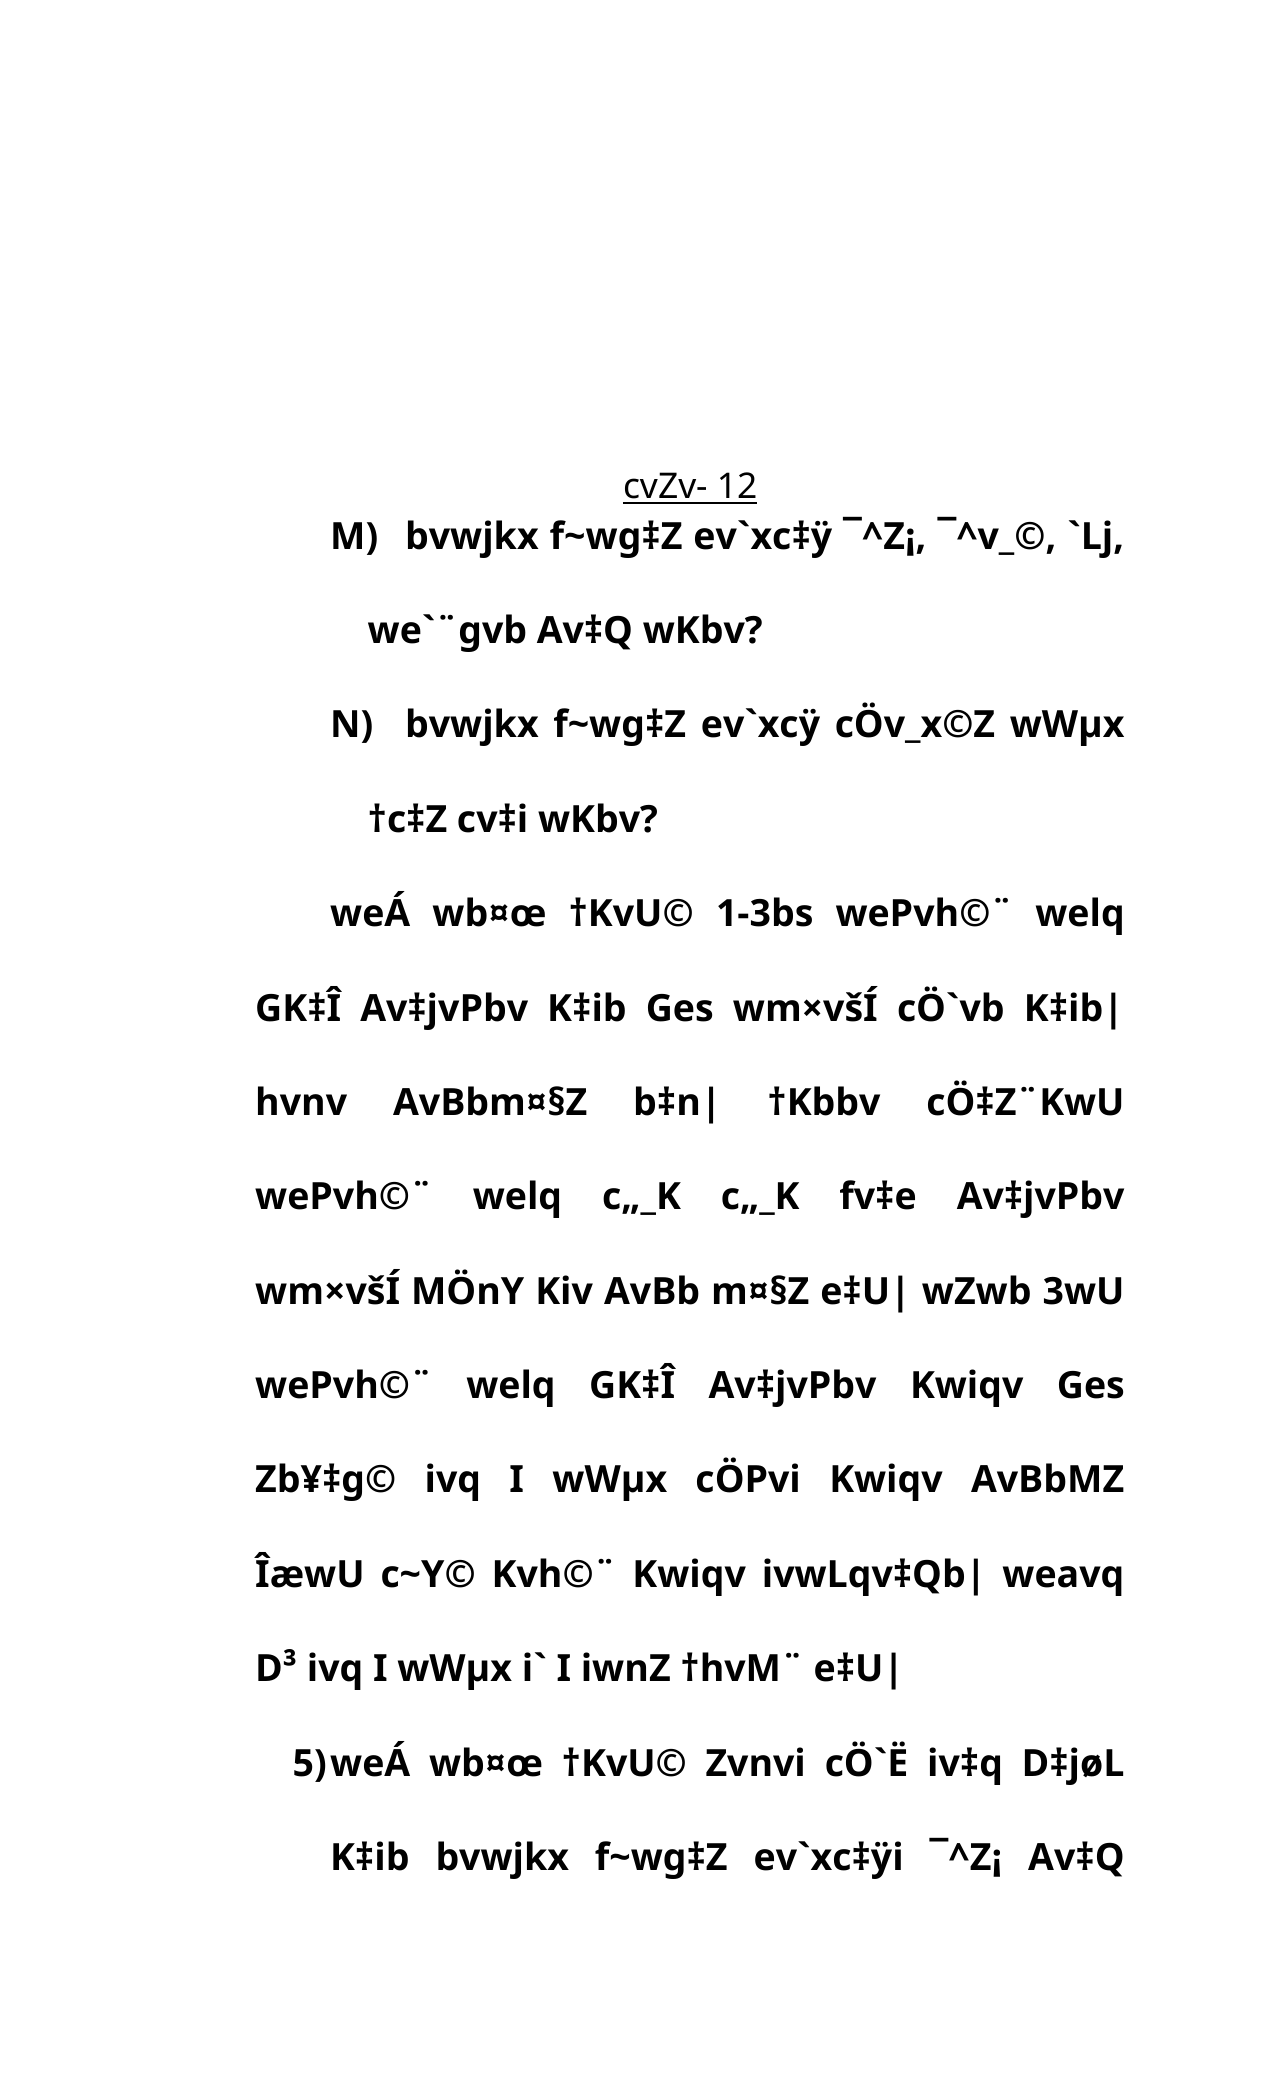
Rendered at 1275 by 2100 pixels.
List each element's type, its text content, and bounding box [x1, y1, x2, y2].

list bvwjkx f~wg‡Z ev`xc‡ÿ ¯^Z¡, ¯^v_©, `Lj, we`¨gvb Av‡Q wKbv? [330, 509, 1125, 654]
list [292, 1736, 1125, 1881]
list weÁ wb¤œ †KvU© 1-3bs wePvh©¨ welq GK‡Î Av‡jvPbv K‡ib Ges wm×všÍ cÖ`vb K‡ib| hvnv AvBbm¤§Z b‡n| †Kbbv cÖ‡Z¨KwU wePvh©¨ welq c„_K c„_K fv‡e Av‡jvPbv wm×všÍ MÖnY Kiv AvBb m¤§Z e‡U| wZwb 3wU wePvh©¨ welq GK‡Î Av‡jvPbv Kwiqv Ges Zb¥‡g© ivq I wWµx cÖPvi Kwiqv AvBbMZ ÎæwU c~Y© Kvh©¨ Kwiqv ivwLqv‡Qb| weavq D³ ivq I wWµx i` I iwnZ †hvM¨ e‡U| [255, 887, 1125, 1693]
list bvwjkx f~wg‡Z ev`xcÿ cÖv_x©Z wWµx †c‡Z cv‡i wKbv? [330, 698, 1125, 843]
